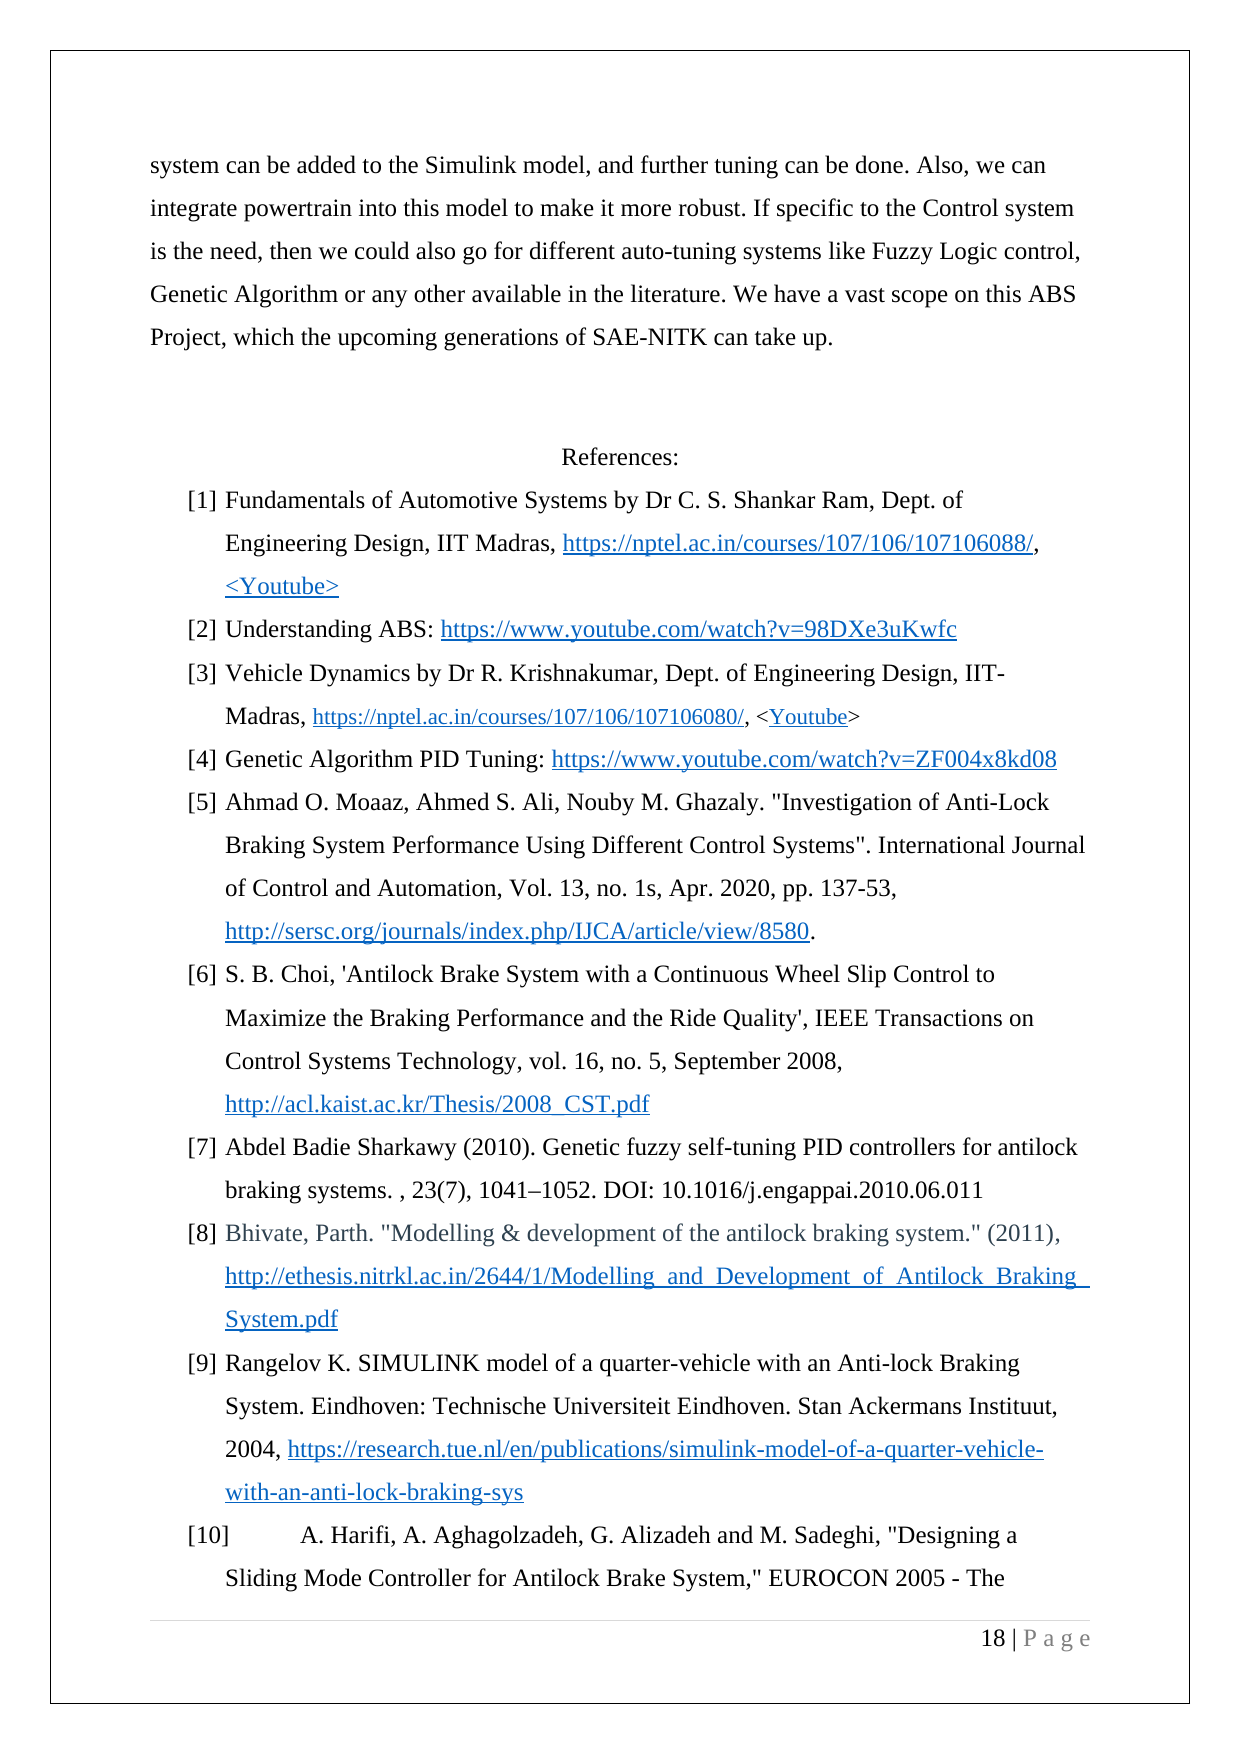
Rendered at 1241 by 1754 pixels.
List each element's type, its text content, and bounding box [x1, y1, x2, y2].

list Understanding ABS: https://www.youtube.com/watch?v=98DXe3uKwfc [187, 614, 1090, 643]
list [187, 1520, 1090, 1592]
list Fundamentals of Automotive Systems by Dr C. S. Shankar Ram, Dept. of Engineering Design, IIT Madras, https://nptel.ac.in/courses/107/106/107106088/, <Youtube> [187, 485, 1090, 600]
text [150, 150, 1090, 351]
list Rangelov K. SIMULINK model of a quarter-vehicle with an Anti-lock Braking System. Eindhoven: Technische Universiteit Eindhoven. Stan Ackermans Instituut, 2004, https://research.tue.nl/en/publications/simulink-model-of-a-quarter-vehicle-with-an-anti-lock-braking-sys [187, 1348, 1090, 1506]
list Vehicle Dynamics by Dr R. Krishnakumar, Dept. of Engineering Design, IIT- Madras, https://nptel.ac.in/courses/107/106/107106080/, <Youtube> [187, 658, 1090, 729]
list Genetic Algorithm PID Tuning: https://www.youtube.com/watch?v=ZF004x8kd08 [187, 744, 1090, 773]
list Abdel Badie Sharkawy (2010). Genetic fuzzy self-tuning PID controllers for antilock braking systems. , 23(7), 1041–1052. DOI: 10.1016/j.engappai.2010.06.011 [187, 1132, 1090, 1204]
text References: [150, 442, 1090, 471]
list Ahmad O. Moaaz, Ahmed S. Ali, Nouby M. Ghazaly. "Investigation of Anti-Lock Braking System Performance Using Different Control Systems". International Journal of Control and Automation, Vol. 13, no. 1s, Apr. 2020, pp. 137-53, http://sersc.org/journals/index.php/IJCA/article/view/8580. [187, 787, 1090, 945]
list Bhivate, Parth. "Modelling & development of the antilock braking system." (2011), http://ethesis.nitrkl.ac.in/2644/1/Modelling_and_Development_of_Antilock_Braking_System.pdf [187, 1218, 1090, 1333]
list S. B. Choi, 'Antilock Brake System with a Continuous Wheel Slip Control to Maximize the Braking Performance and the Ride Quality', IEEE Transactions on Control Systems Technology, vol. 16, no. 5, September 2008, http://acl.kaist.ac.kr/Thesis/2008_CST.pdf [187, 959, 1090, 1118]
